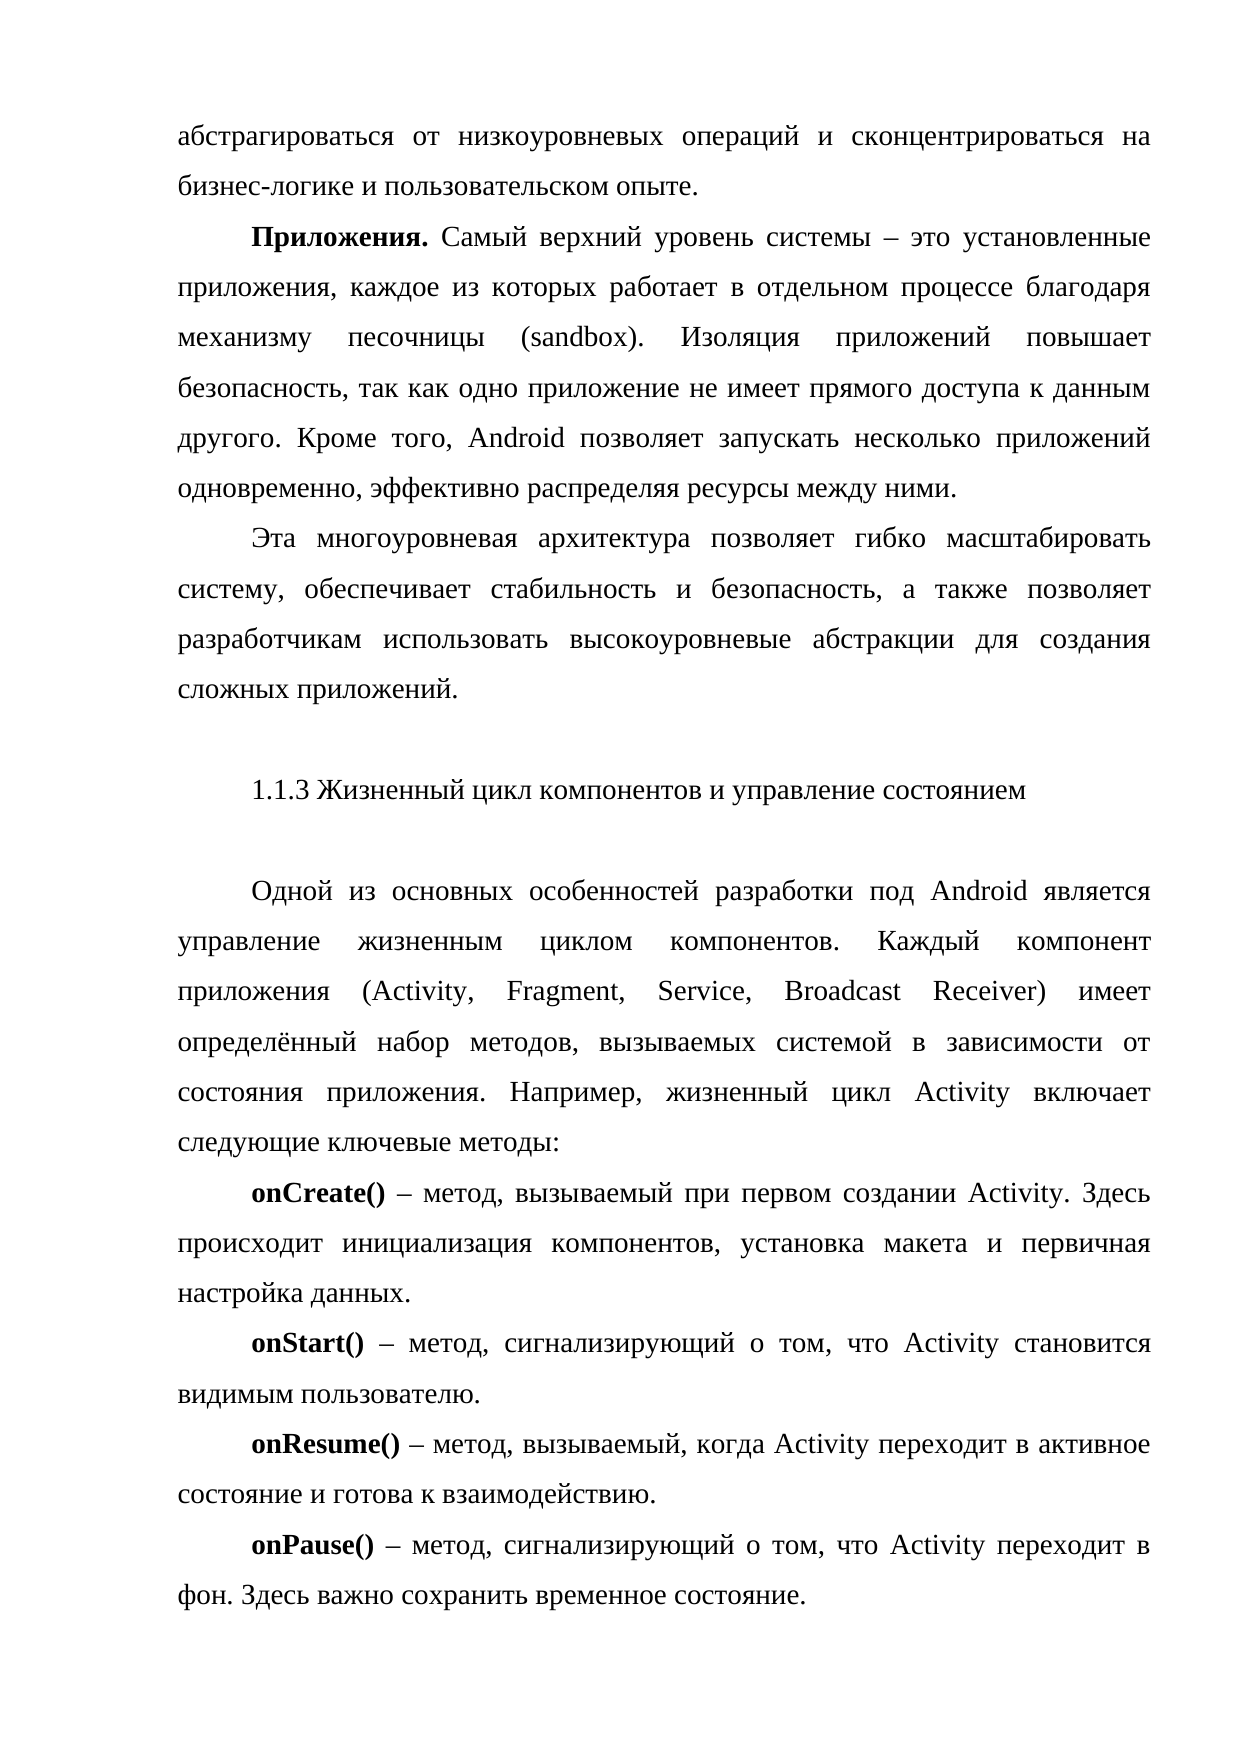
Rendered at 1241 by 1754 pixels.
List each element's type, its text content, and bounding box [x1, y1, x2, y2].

text onResume() – метод, вызываемый, когда Activity переходит в активное состояние и готова к взаимодействию. [177, 1426, 1152, 1510]
text onStart() – метод, сигнализирующий о том, что Activity становится видимым пользователю. [177, 1326, 1152, 1409]
text onPause() – метод, сигнализирующий о том, что Activity переходит в фон. Здесь важно сохранить временное состояние. [177, 1527, 1152, 1611]
text Приложения. Самый верхний уровень системы – это установленные приложения, каждое из которых работает в отдельном процессе благодаря механизму песочницы (sandbox). Изоляция приложений повышает безопасность, так как одно приложение не имеет прямого доступа к данным другого. Кроме того, Android позволяет запускать несколько приложений одновременно, эффективно распределяя ресурсы между ними. [177, 219, 1152, 504]
text 1.1.3 Жизненный цикл компонентов и управление состоянием [177, 772, 1152, 806]
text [177, 118, 1152, 202]
text onCreate() – метод, вызываемый при первом создании Activity. Здесь происходит инициализация компонентов, установка макета и первичная настройка данных. [177, 1175, 1152, 1309]
text Одной из основных особенностей разработки под Android является управление жизненным циклом компонентов. Каждый компонент приложения (Activity, Fragment, Service, Broadcast Receiver) имеет определённый набор методов, вызываемых системой в зависимости от состояния приложения. Например, жизненный цикл Activity включает следующие ключевые методы: [177, 873, 1152, 1158]
text Эта многоуровневая архитектура позволяет гибко масштабировать систему, обеспечивает стабильность и безопасность, а также позволяет разработчикам использовать высокоуровневые абстракции для создания сложных приложений. [177, 521, 1152, 705]
